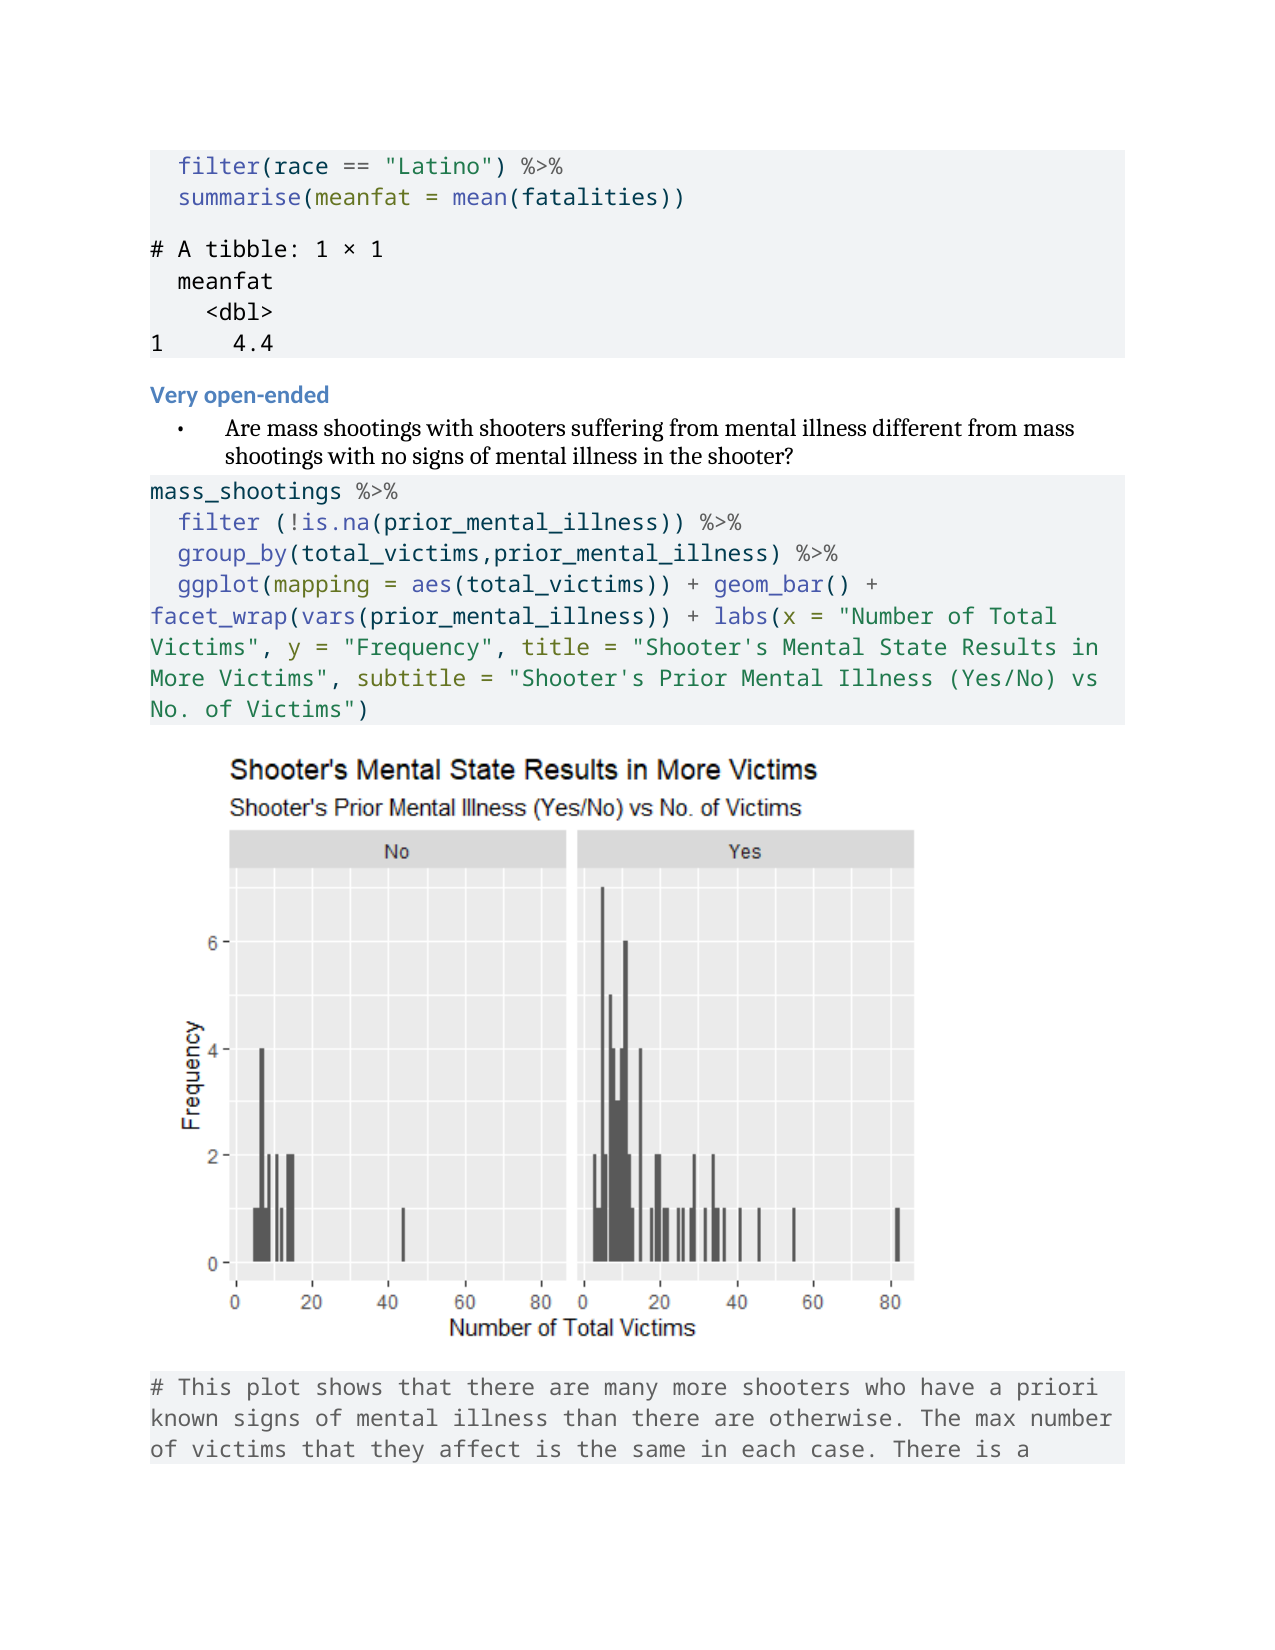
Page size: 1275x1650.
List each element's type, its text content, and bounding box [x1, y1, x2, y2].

text mass_shootings %>% filter (!is.na(prior_mental_illness)) %>% group_by(total_victims,prior_mental_illness) %>% ggplot(mapping = aes(total_victims)) + geom_bar() + facet_wrap(vars(prior_mental_illness)) + labs(x = "Number of Total Victims", y = "Frequency", title = "Shooter's Mental State Results in More Victims", subtitle = "Shooter's Prior Mental Illness (Yes/No) vs No. of Victims") [150, 475, 1125, 725]
list Are mass shootings with shooters suffering from mental illness different from mass shootings with no signs of mental illness in the shooter? [175, 413, 1125, 471]
picture [168, 745, 927, 1352]
subtitle Very open-ended [150, 379, 1125, 410]
text # A tibble: 1 × 1 meanfat <dbl> 1 4.4 [150, 233, 1125, 358]
